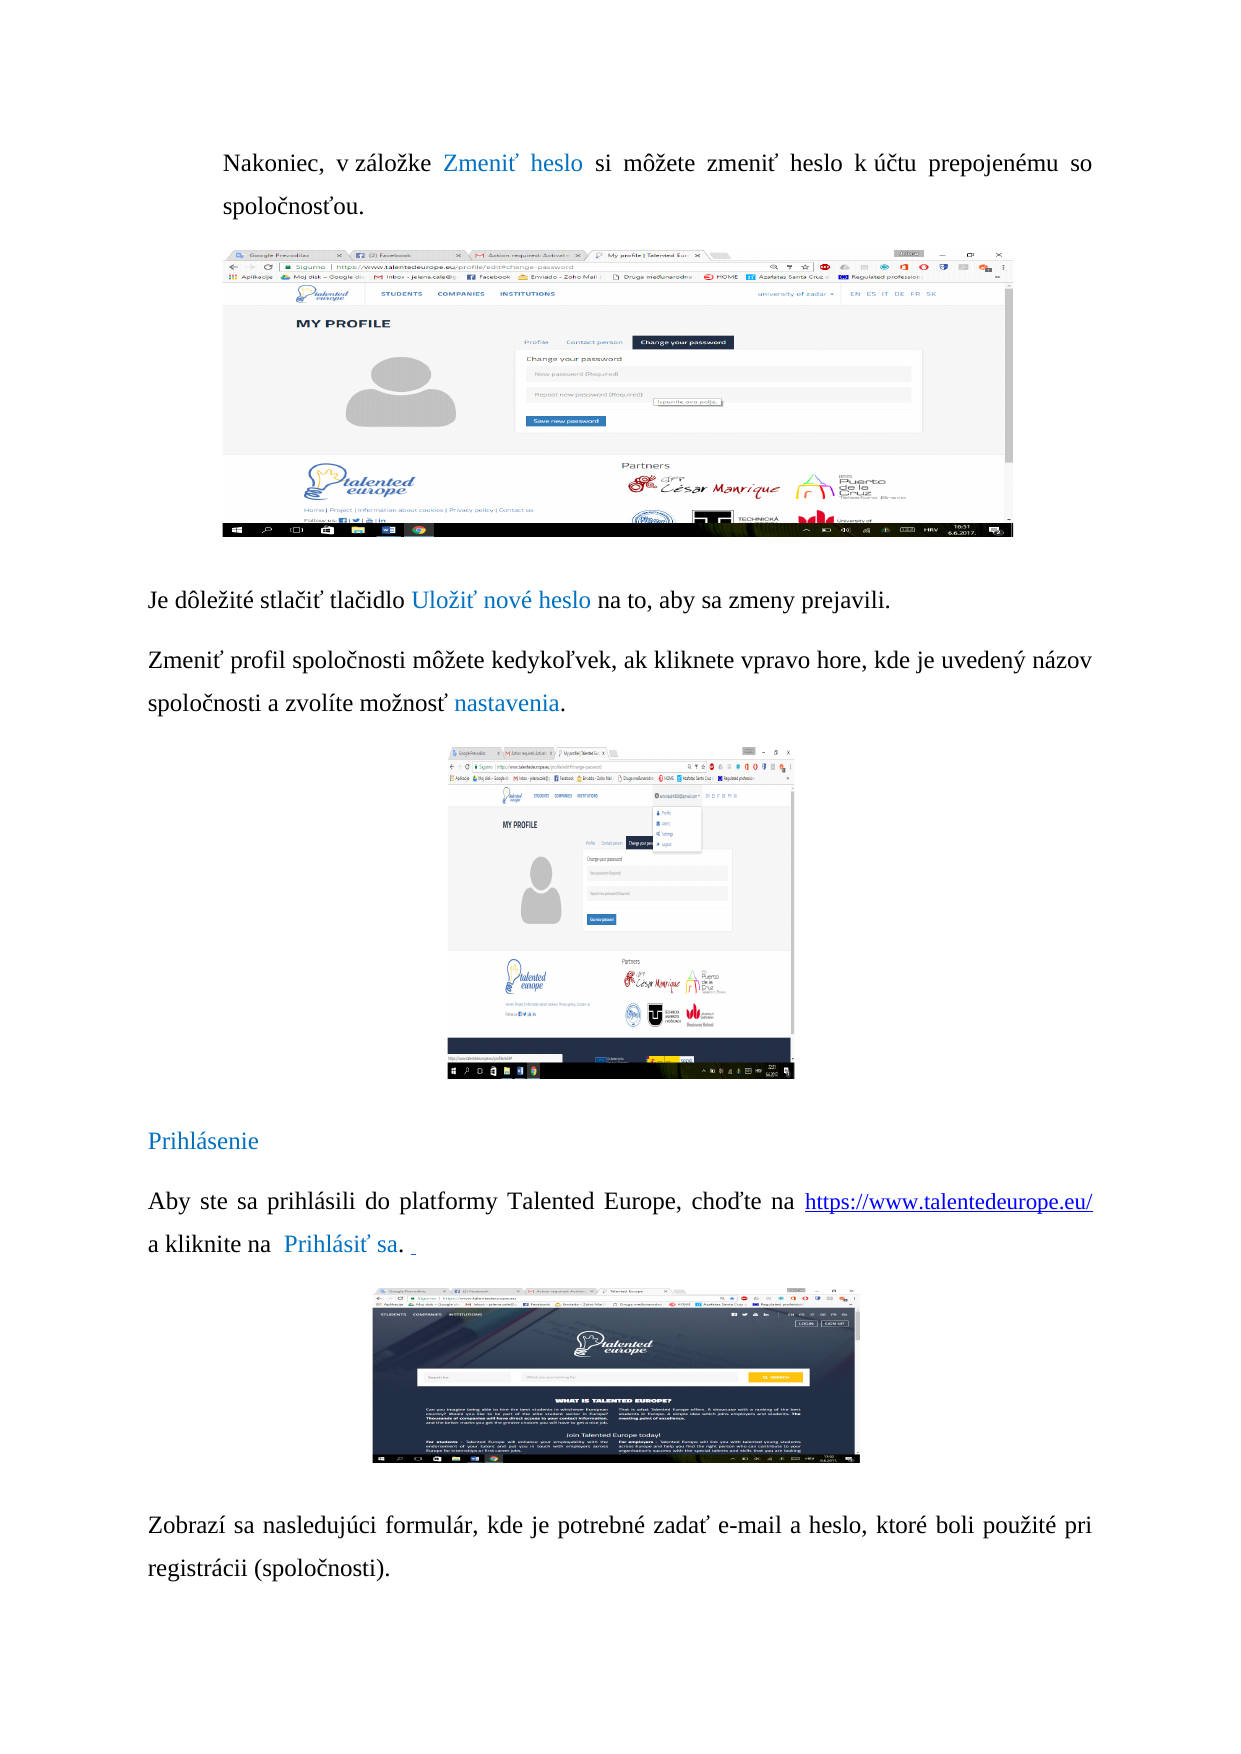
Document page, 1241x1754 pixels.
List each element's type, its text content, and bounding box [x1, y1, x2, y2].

text Zmeniť profil spoločnosti môžete kedykoľvek, ak kliknete vpravo hore, kde je uvedený názov spoločnosti a zvolíte možnosť nastavenia. [148, 645, 1093, 717]
picture [447, 747, 795, 1079]
picture [372, 1288, 860, 1463]
text Nakoniec, v záložke Zmeniť heslo si môžete zmeniť heslo k účtu prepojenému so spoločnosťou. [223, 148, 1093, 219]
text Zobrazí sa nasledujúci formulár, kde je potrebné zadať e-mail a heslo, ktoré boli použité pri registrácii (spoločnosti). [148, 1510, 1093, 1582]
text Prihlásenie [148, 1126, 1093, 1155]
picture [222, 250, 1014, 537]
text Je dôležité stlačiť tlačidlo Uložiť nové heslo na to, aby sa zmeny prejavili. [148, 585, 1093, 614]
text Aby ste sa prihlásili do platformy Talented Europe, choďte na https://www.talentedeurope.eu/ a kliknite na Prihlásiť sa. [148, 1186, 1093, 1258]
